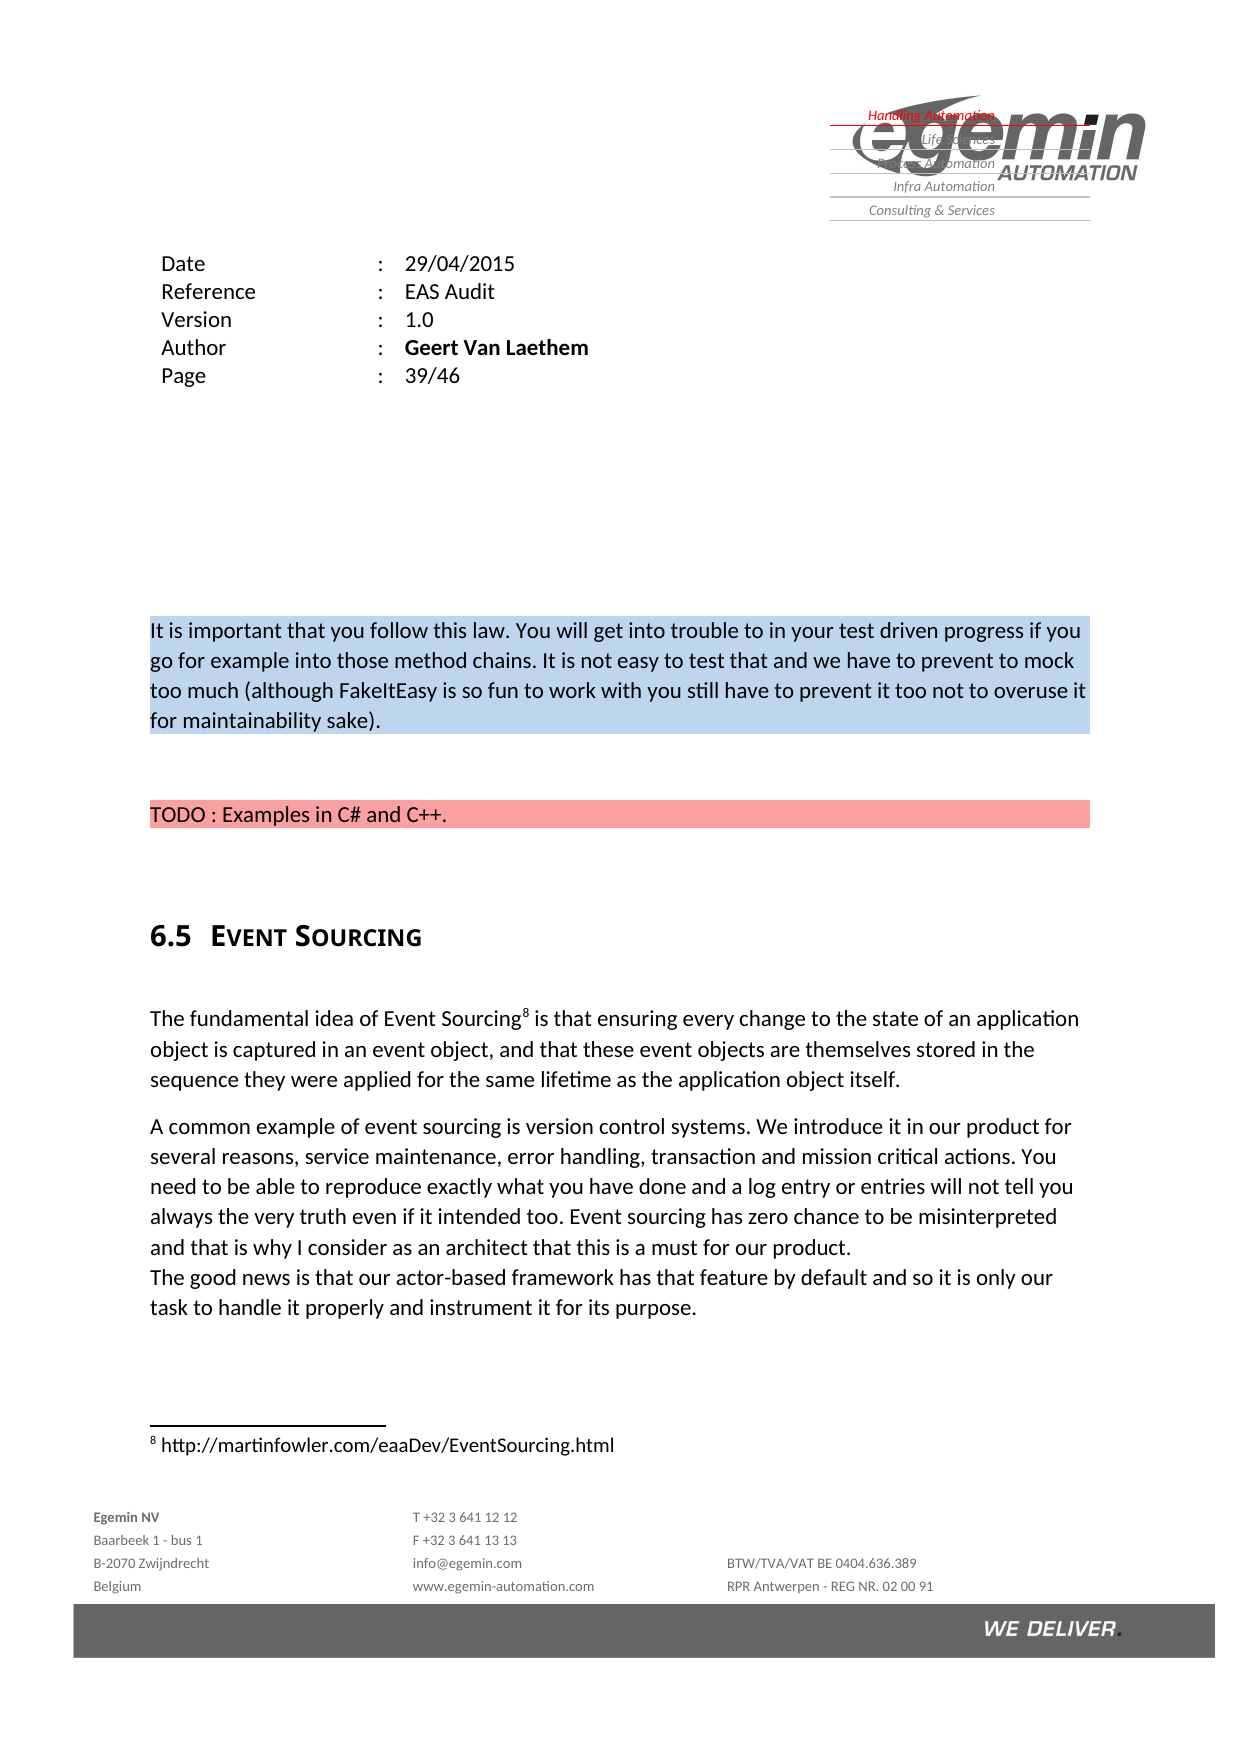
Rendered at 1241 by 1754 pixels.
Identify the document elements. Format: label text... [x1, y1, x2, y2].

subtitle Event Sourcing [150, 915, 1090, 954]
text TODO : Examples in C# and C++. [150, 800, 1090, 828]
text The fundamental idea of Event Sourcing is that ensuring every change to the state of an application object is captured in an event object, and that these event objects are themselves stored in the sequence they were applied for the same lifetime as the application object itself. [150, 1004, 1090, 1093]
text It is important that you follow this law. You will get into trouble to in your test driven progress if you go for example into those method chains. It is not easy to test that and we have to prevent to mock too much (although FakeItEasy is so fun to work with you still have to prevent it too not to overuse it for maintainability sake). [150, 616, 1090, 734]
picture [0, 1604, 1235, 1693]
picture [0, 0, 1241, 185]
text A common example of event sourcing is version control systems. We introduce it in our product for several reasons, service maintenance, error handling, transaction and mission critical actions. You need to be able to reproduce exactly what you have done and a log entry or entries will not tell you always the very truth even if it intended too. Event sourcing has zero chance to be misinterpreted and that is why I consider as an architect that this is a must for our product. The good news is that our actor-based framework has that feature by default and so it is only our task to handle it properly and instrument it for its purpose. [150, 1112, 1090, 1321]
